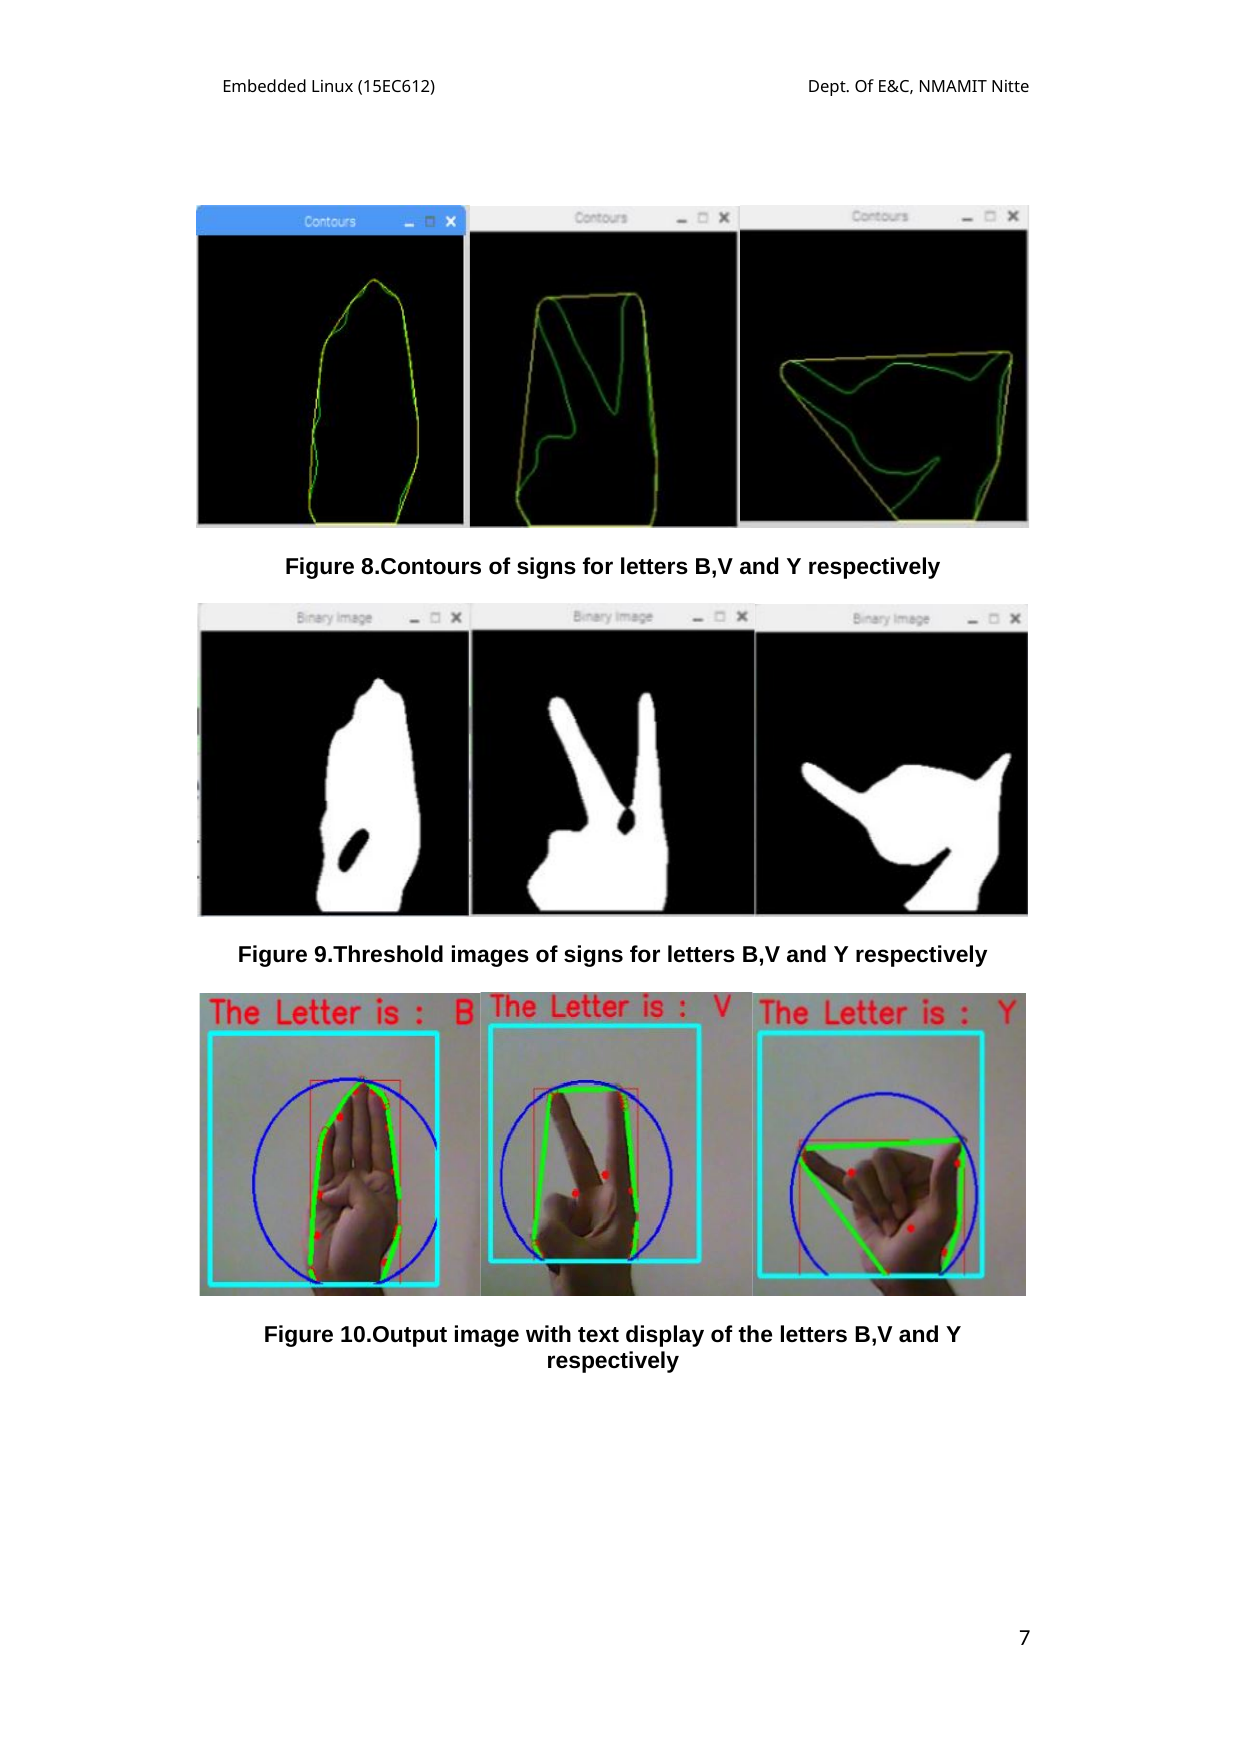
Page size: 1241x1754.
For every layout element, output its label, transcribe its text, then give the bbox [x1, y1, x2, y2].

text Figure 10.Output image with text display of the letters B,V and Y respectively [195, 1321, 1030, 1373]
text Figure 8.Contours of signs for letters B,V and Y respectively [195, 553, 1030, 579]
picture [199, 992, 1026, 1296]
picture [196, 205, 1030, 528]
text Figure 9.Threshold images of signs for letters B,V and Y respectively [195, 941, 1030, 968]
picture [197, 603, 1028, 917]
